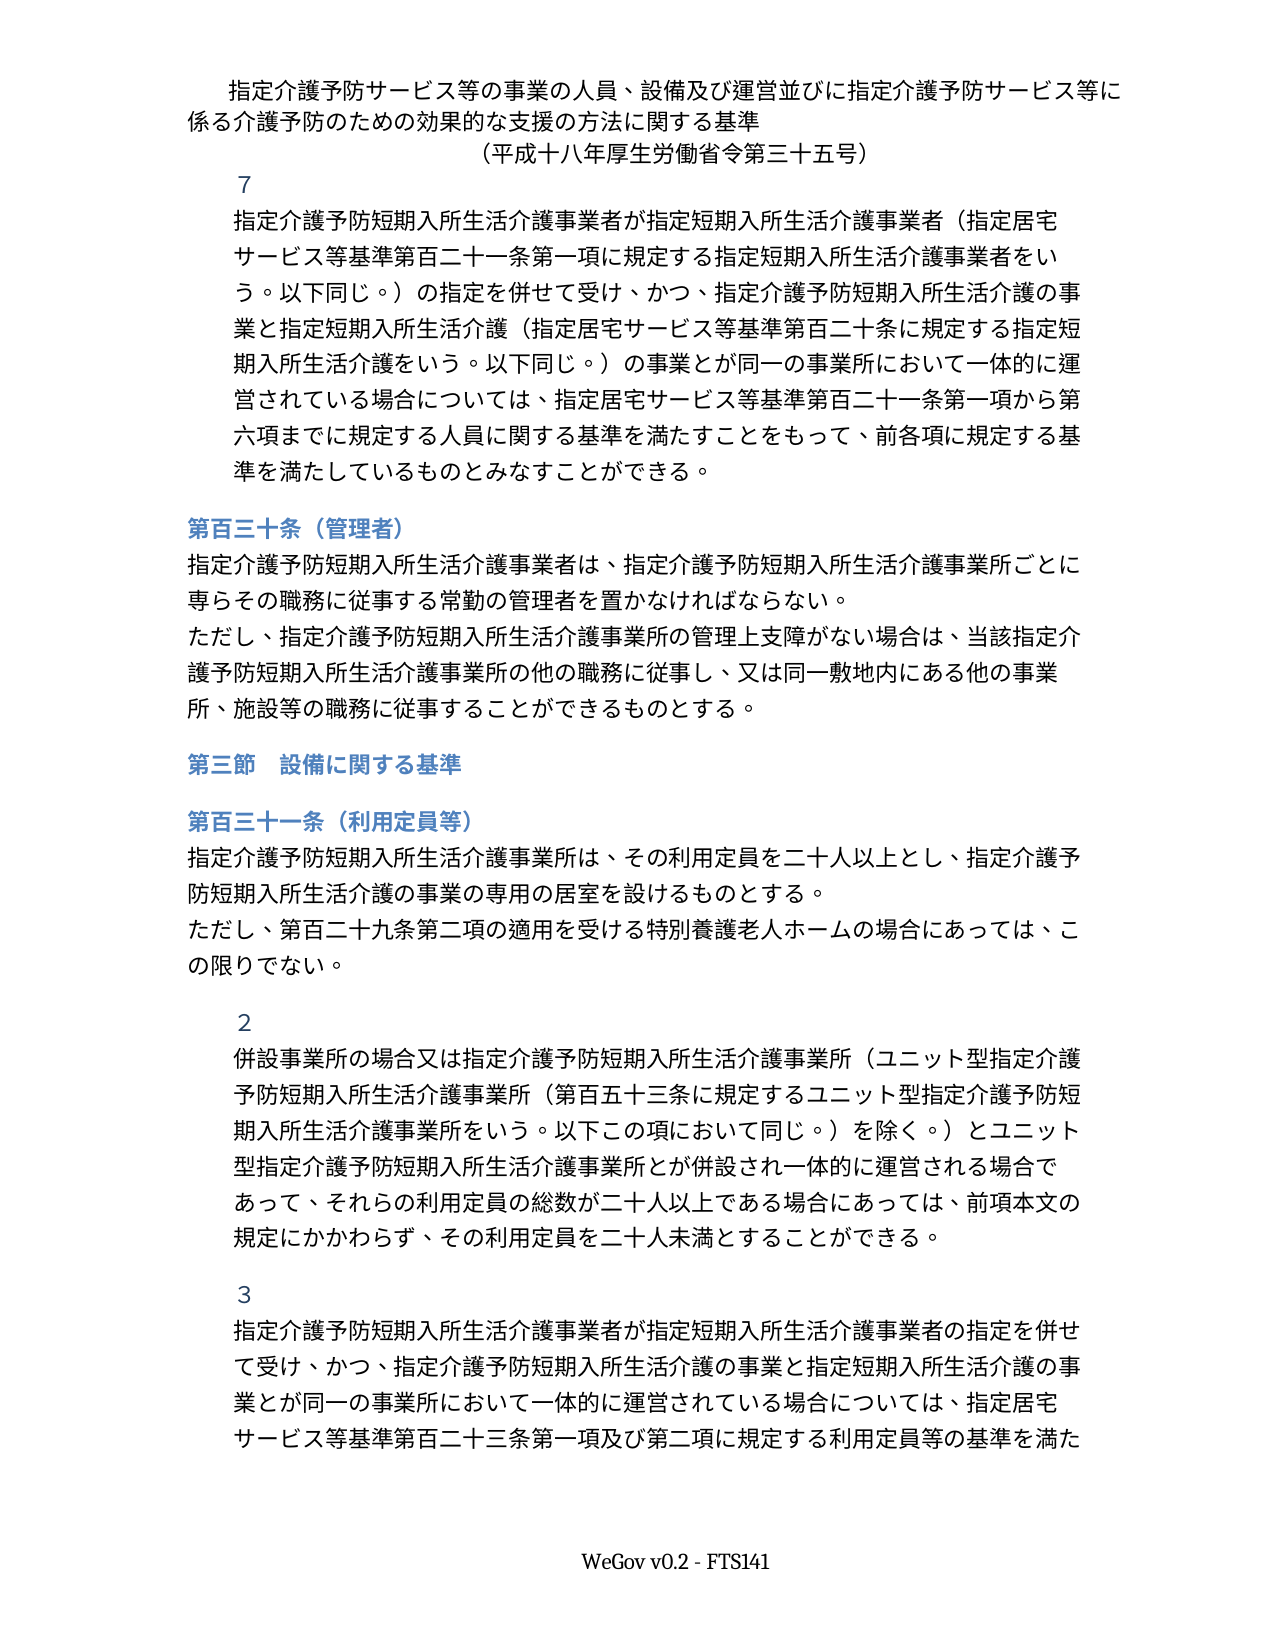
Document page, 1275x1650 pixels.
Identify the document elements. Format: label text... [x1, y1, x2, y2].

text 指定介護予防短期入所生活介護事業者が指定短期入所生活介護事業者（指定居宅サービス等基準第百二十一条第一項に規定する指定短期入所生活介護事業者をいう。以下同じ。）の指定を併せて受け、かつ、指定介護予防短期入所生活介護の事業と指定短期入所生活介護（指定居宅サービス等基準第百二十条に規定する指定短期入所生活介護をいう。以下同じ。）の事業とが同一の事業所において一体的に運営されている場合については、指定居宅サービス等基準第百二十一条第一項から第六項までに規定する人員に関する基準を満たすことをもって、前各項に規定する基準を満たしているものとみなすことができる。 [233, 205, 1087, 487]
subtitle 第百三十条（管理者） [187, 513, 1087, 544]
subtitle ７ [233, 169, 1087, 200]
subtitle 第百三十一条（利用定員等） [187, 806, 1087, 837]
subtitle ３ [233, 1279, 1087, 1310]
text 指定介護予防短期入所生活介護事業所は、その利用定員を二十人以上とし、指定介護予防短期入所生活介護の事業の専用の居室を設けるものとする。 ただし、第百二十九条第二項の適用を受ける特別養護老人ホームの場合にあっては、この限りでない。 [187, 842, 1087, 981]
subtitle 第三節 設備に関する基準 [187, 749, 1087, 781]
text 指定介護予防短期入所生活介護事業者は、指定介護予防短期入所生活介護事業所ごとに専らその職務に従事する常勤の管理者を置かなければならない。 ただし、指定介護予防短期入所生活介護事業所の管理上支障がない場合は、当該指定介護予防短期入所生活介護事業所の他の職務に従事し、又は同一敷地内にある他の事業所、施設等の職務に従事することができるものとする。 [187, 549, 1087, 724]
text 併設事業所の場合又は指定介護予防短期入所生活介護事業所（ユニット型指定介護予防短期入所生活介護事業所（第百五十三条に規定するユニット型指定介護予防短期入所生活介護事業所をいう。以下この項において同じ。）を除く。）とユニット型指定介護予防短期入所生活介護事業所とが併設され一体的に運営される場合であって、それらの利用定員の総数が二十人以上である場合にあっては、前項本文の規定にかかわらず、その利用定員を二十人未満とすることができる。 [233, 1043, 1087, 1254]
subtitle ２ [233, 1007, 1087, 1038]
